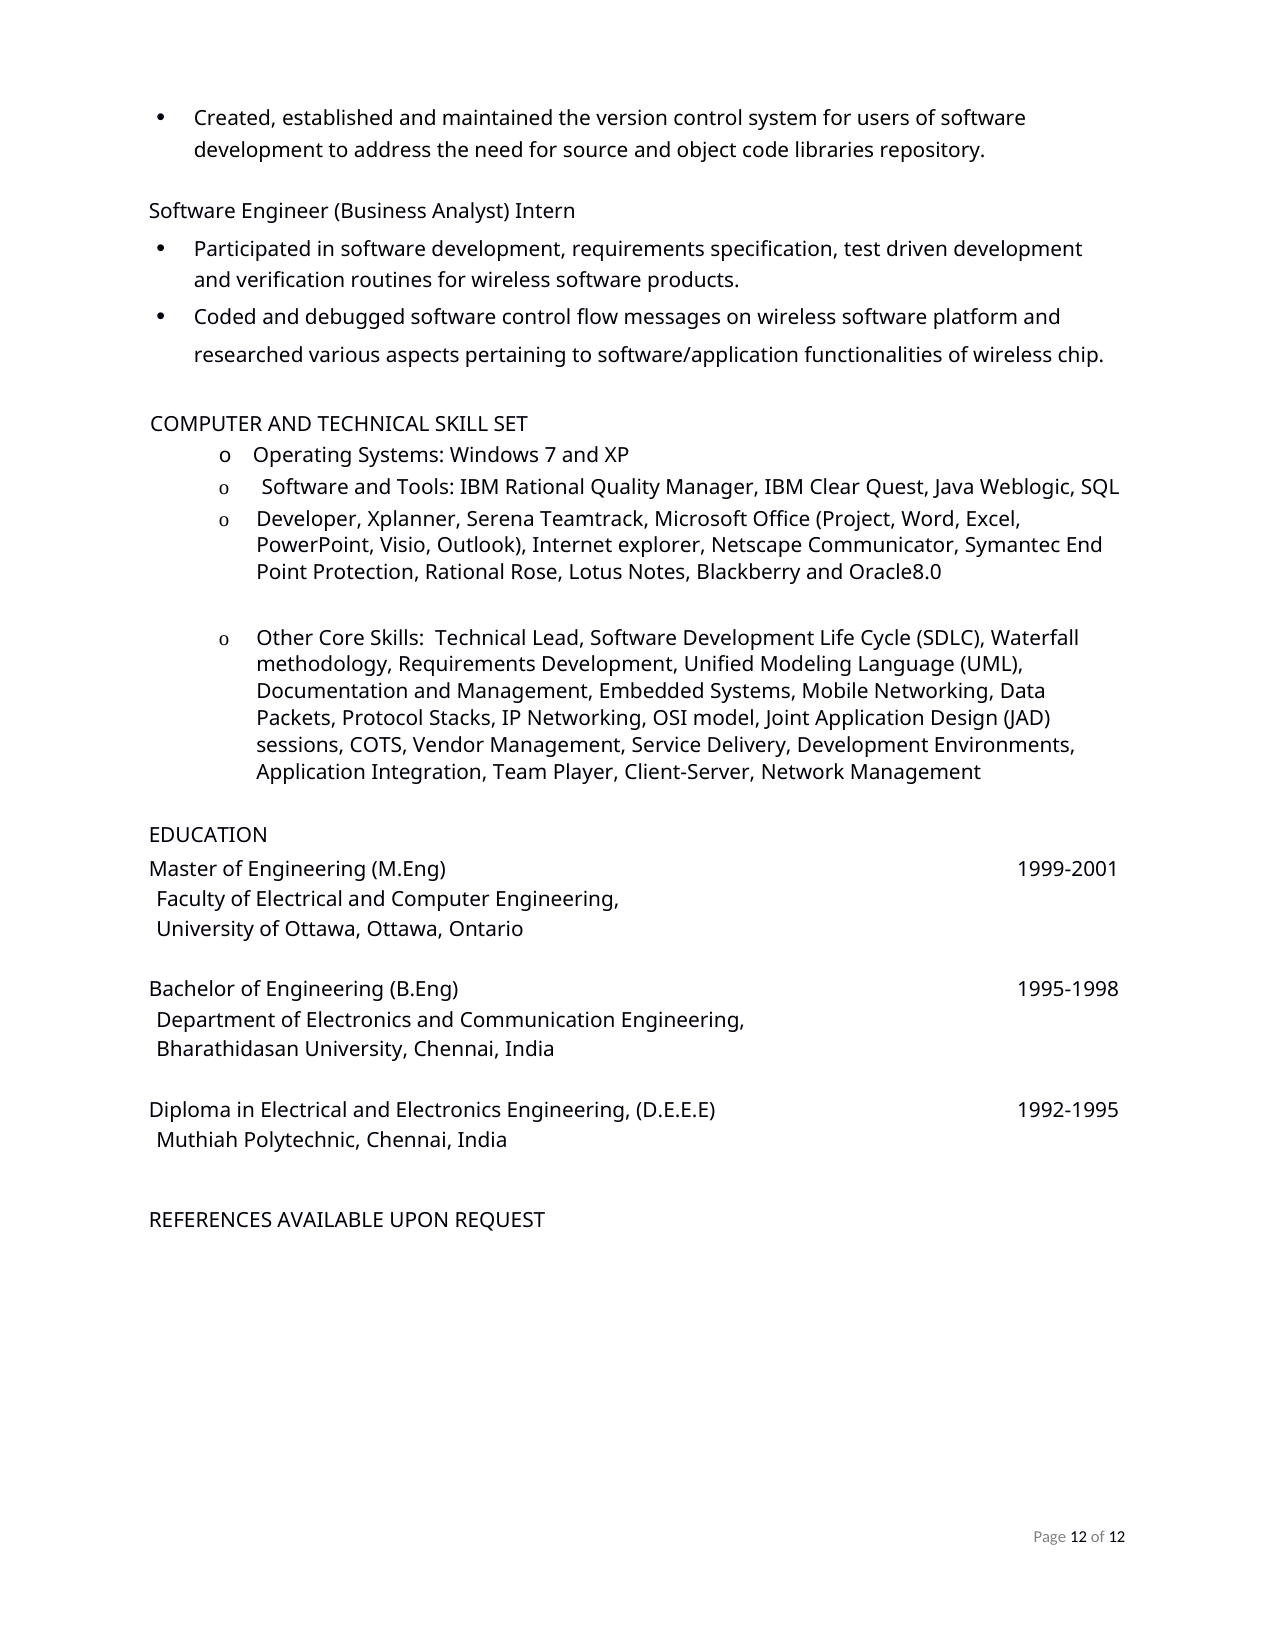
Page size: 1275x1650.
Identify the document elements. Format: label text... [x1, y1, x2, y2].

list Coded and debugged software control flow messages on wireless software platform and researched various aspects pertaining to software/application functionalities of wireless chip. [156, 301, 1124, 370]
text Bharathidasan University, Chennai, India [156, 1035, 1124, 1062]
text Software Engineer (Business Analyst) Intern [148, 197, 1125, 225]
text Department of Electronics and Communication Engineering, [156, 1006, 1124, 1032]
text REFERENCES AVAILABLE UPON REQUEST [148, 1205, 1125, 1233]
text Diploma in Electrical and Electronics Engineering, (D.E.E.E) 1992-1995 [148, 1095, 1125, 1123]
text EDUCATION [148, 820, 1125, 849]
text Master of Engineering (M.Eng) 1999-2001 [148, 854, 1125, 882]
text Muthiah Polytechnic, Chennai, India [156, 1126, 1124, 1153]
text Faculty of Electrical and Computer Engineering, [156, 885, 1124, 912]
list Developer, Xplanner, Serena Teamtrack, Microsoft Office (Project, Word, Excel, PowerPoint, Visio, Outlook), Internet explorer, Netscape Communicator, Symantec End Point Protection, Rational Rose, Lotus Notes, Blackberry and Oracle8.0 [218, 504, 1124, 586]
list Participated in software development, requirements specification, test driven development and verification routines for wireless software products. [156, 234, 1124, 294]
text COMPUTER AND TECHNICAL SKILL SET [150, 409, 1124, 437]
list Created, established and maintained the version control system for users of software development to address the need for source and object code libraries repository. [156, 103, 1124, 164]
text University of Ottawa, Ottawa, Ontario [156, 914, 1124, 942]
list Other Core Skills: Technical Lead, Software Development Life Cycle (SDLC), Waterfall methodology, Requirements Development, Unified Modeling Language (UML), Documentation and Management, Embedded Systems, Mobile Networking, Data Packets, Protocol Stacks, IP Networking, OSI model, Joint Application Design (JAD) sessions, COTS, Vendor Management, Service Delivery, Development Environments, Application Integration, Team Player, Client-Server, Network Management [218, 623, 1124, 786]
text Bachelor of Engineering (B.Eng) 1995-1998 [148, 974, 1125, 1003]
text o Operating Systems: Windows 7 and XP [151, 441, 1124, 468]
list Software and Tools: IBM Rational Quality Manager, IBM Clear Quest, Java Weblogic, SQL [218, 473, 1124, 500]
